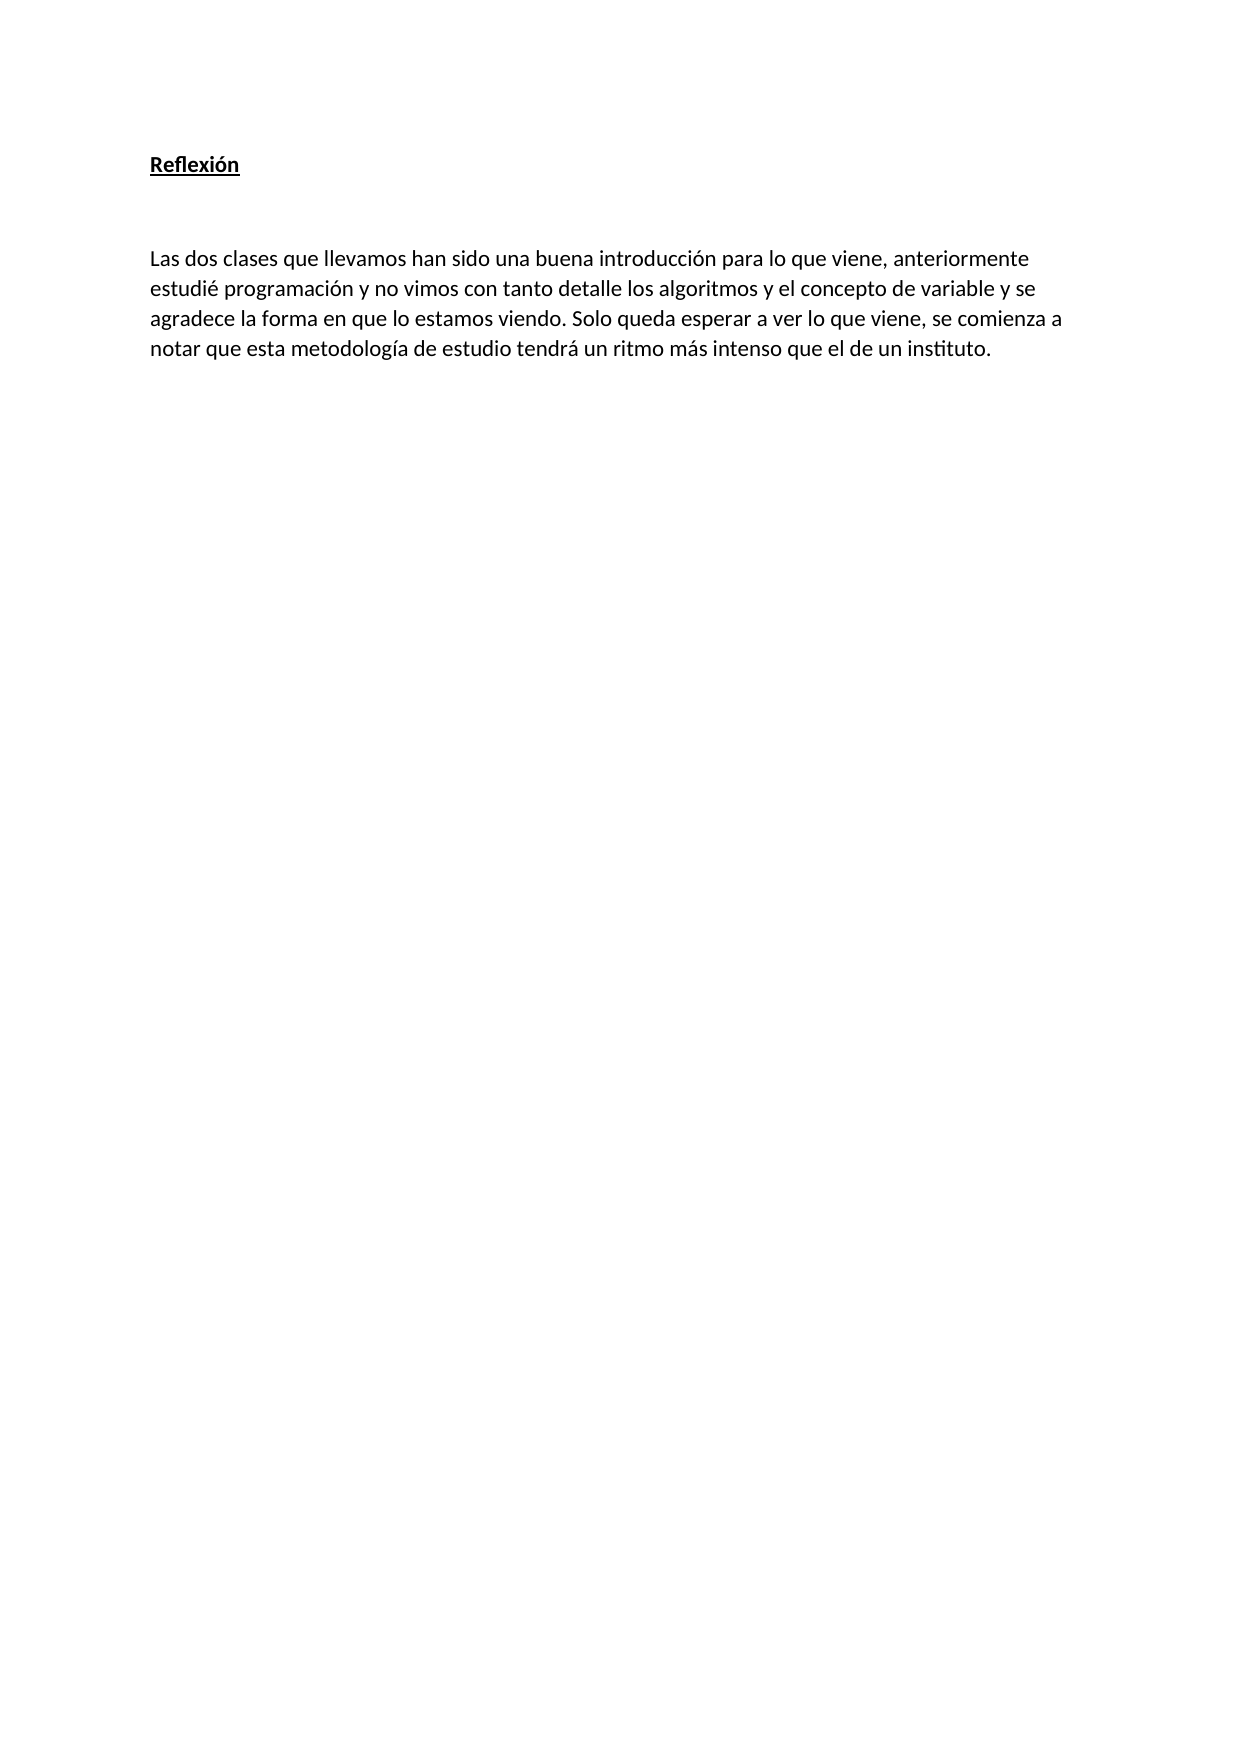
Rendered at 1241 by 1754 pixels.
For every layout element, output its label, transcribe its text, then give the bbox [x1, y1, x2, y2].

text Las dos clases que llevamos han sido una buena introducción para lo que viene, anteriormente estudié programación y no vimos con tanto detalle los algoritmos y el concepto de variable y se agradece la forma en que lo estamos viendo. Solo queda esperar a ver lo que viene, se comienza a notar que esta metodología de estudio tendrá un ritmo más intenso que el de un instituto. [150, 244, 1090, 362]
text Reflexión [150, 150, 1090, 178]
